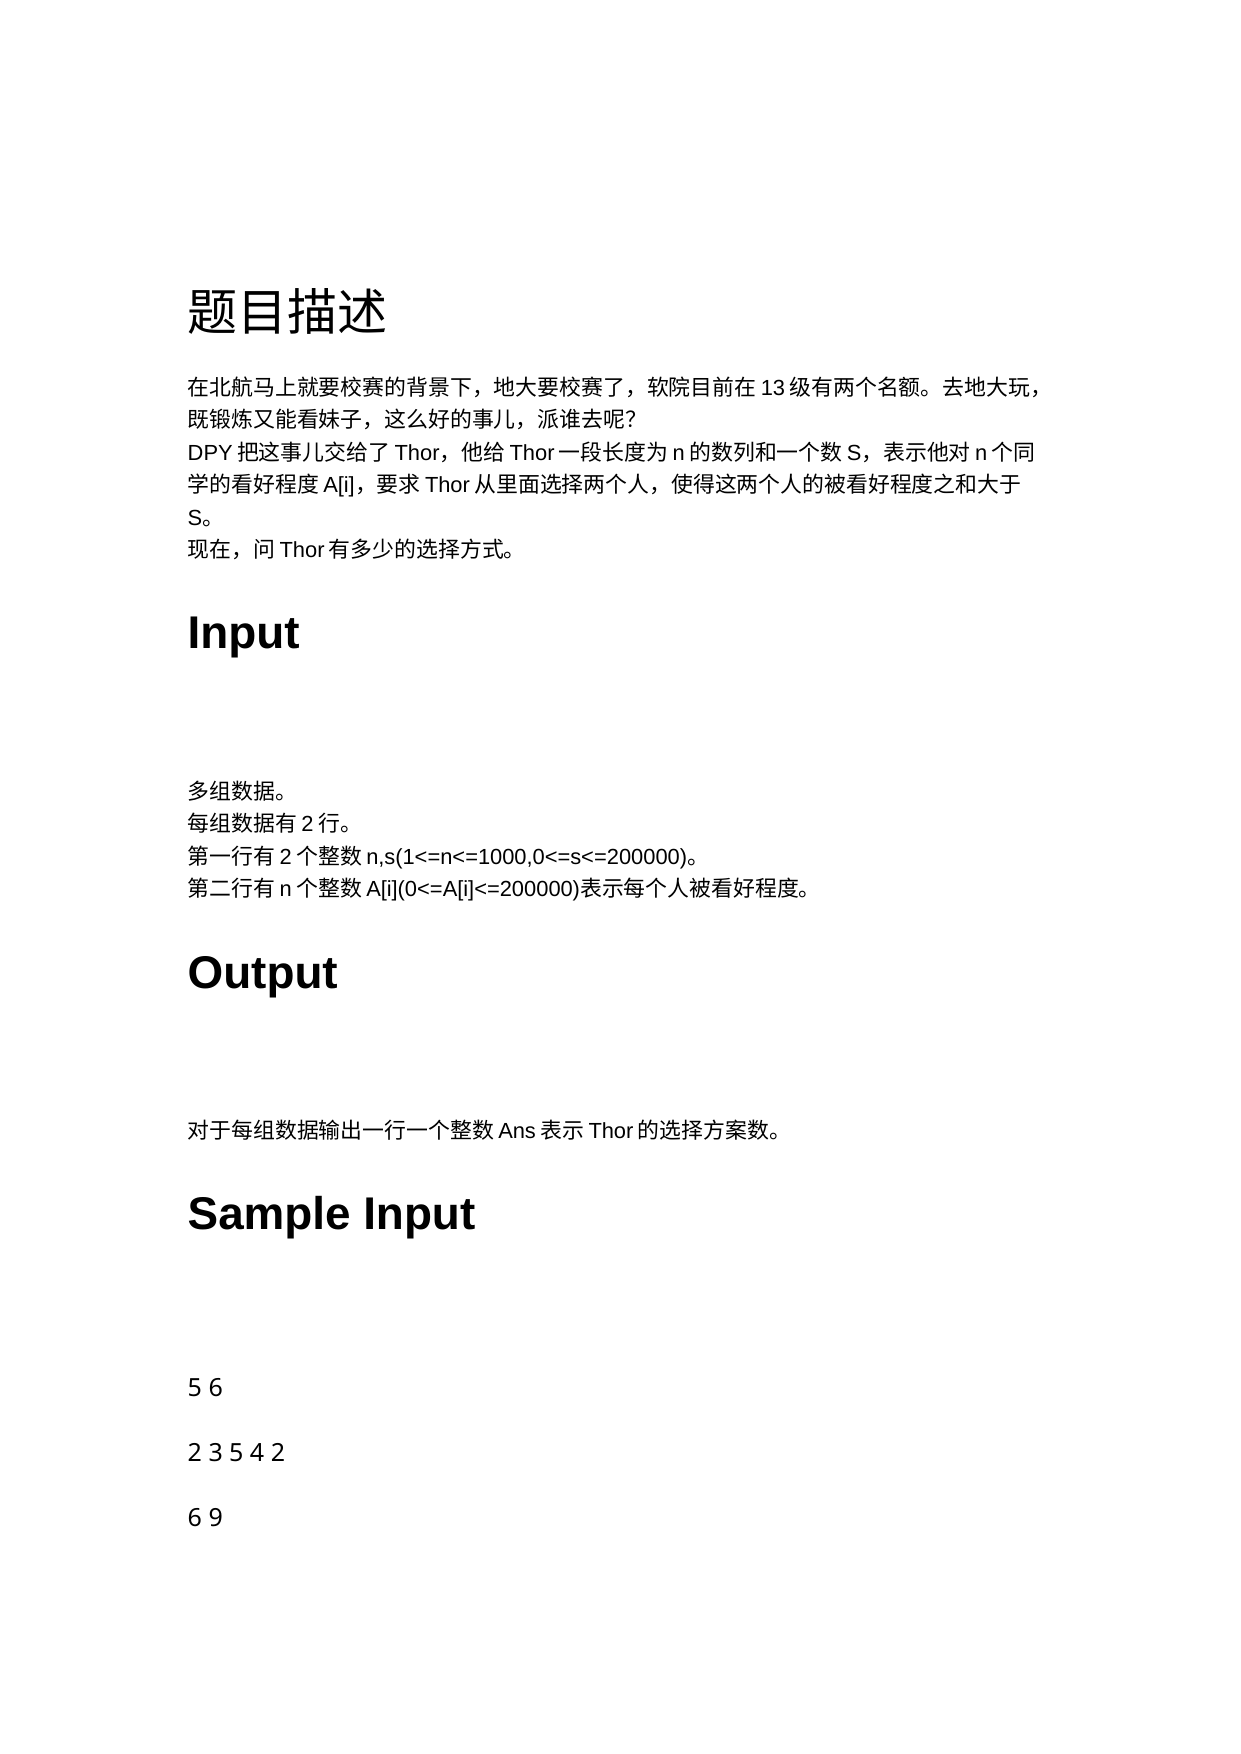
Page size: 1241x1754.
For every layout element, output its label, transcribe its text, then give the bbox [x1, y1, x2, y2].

text 题目描述 [187, 259, 1053, 357]
text 5 6 [187, 1354, 1053, 1419]
text 对于每组数据输出一行一个整数Ans表示Thor的选择方案数。 [187, 1113, 1053, 1145]
subtitle Sample Input [187, 1181, 1053, 1246]
text 6 9 [187, 1484, 1053, 1549]
text 2 3 5 4 2 [187, 1419, 1053, 1484]
text 多组数据。 每组数据有2行。 第一行有2个整数n,s(1<=n<=1000,0<=s<=200000)。 第二行有n个整数A[i](0<=A[i]<=200000)表示每个人被看好程度。 [187, 773, 1053, 903]
text 在北航马上就要校赛的背景下，地大要校赛了，软院目前在13级有两个名额。去地大玩，既锻炼又能看妹子，这么好的事儿，派谁去呢？ DPY把这事儿交给了Thor，他给Thor一段长度为n的数列和一个数S，表示他对n个同学的看好程度A[i]，要求Thor从里面选择两个人，使得这两个人的被看好程度之和大于S。 现在，问Thor有多少的选择方式。 [187, 369, 1053, 564]
subtitle Output [187, 939, 1053, 1004]
subtitle Input [187, 600, 1053, 665]
